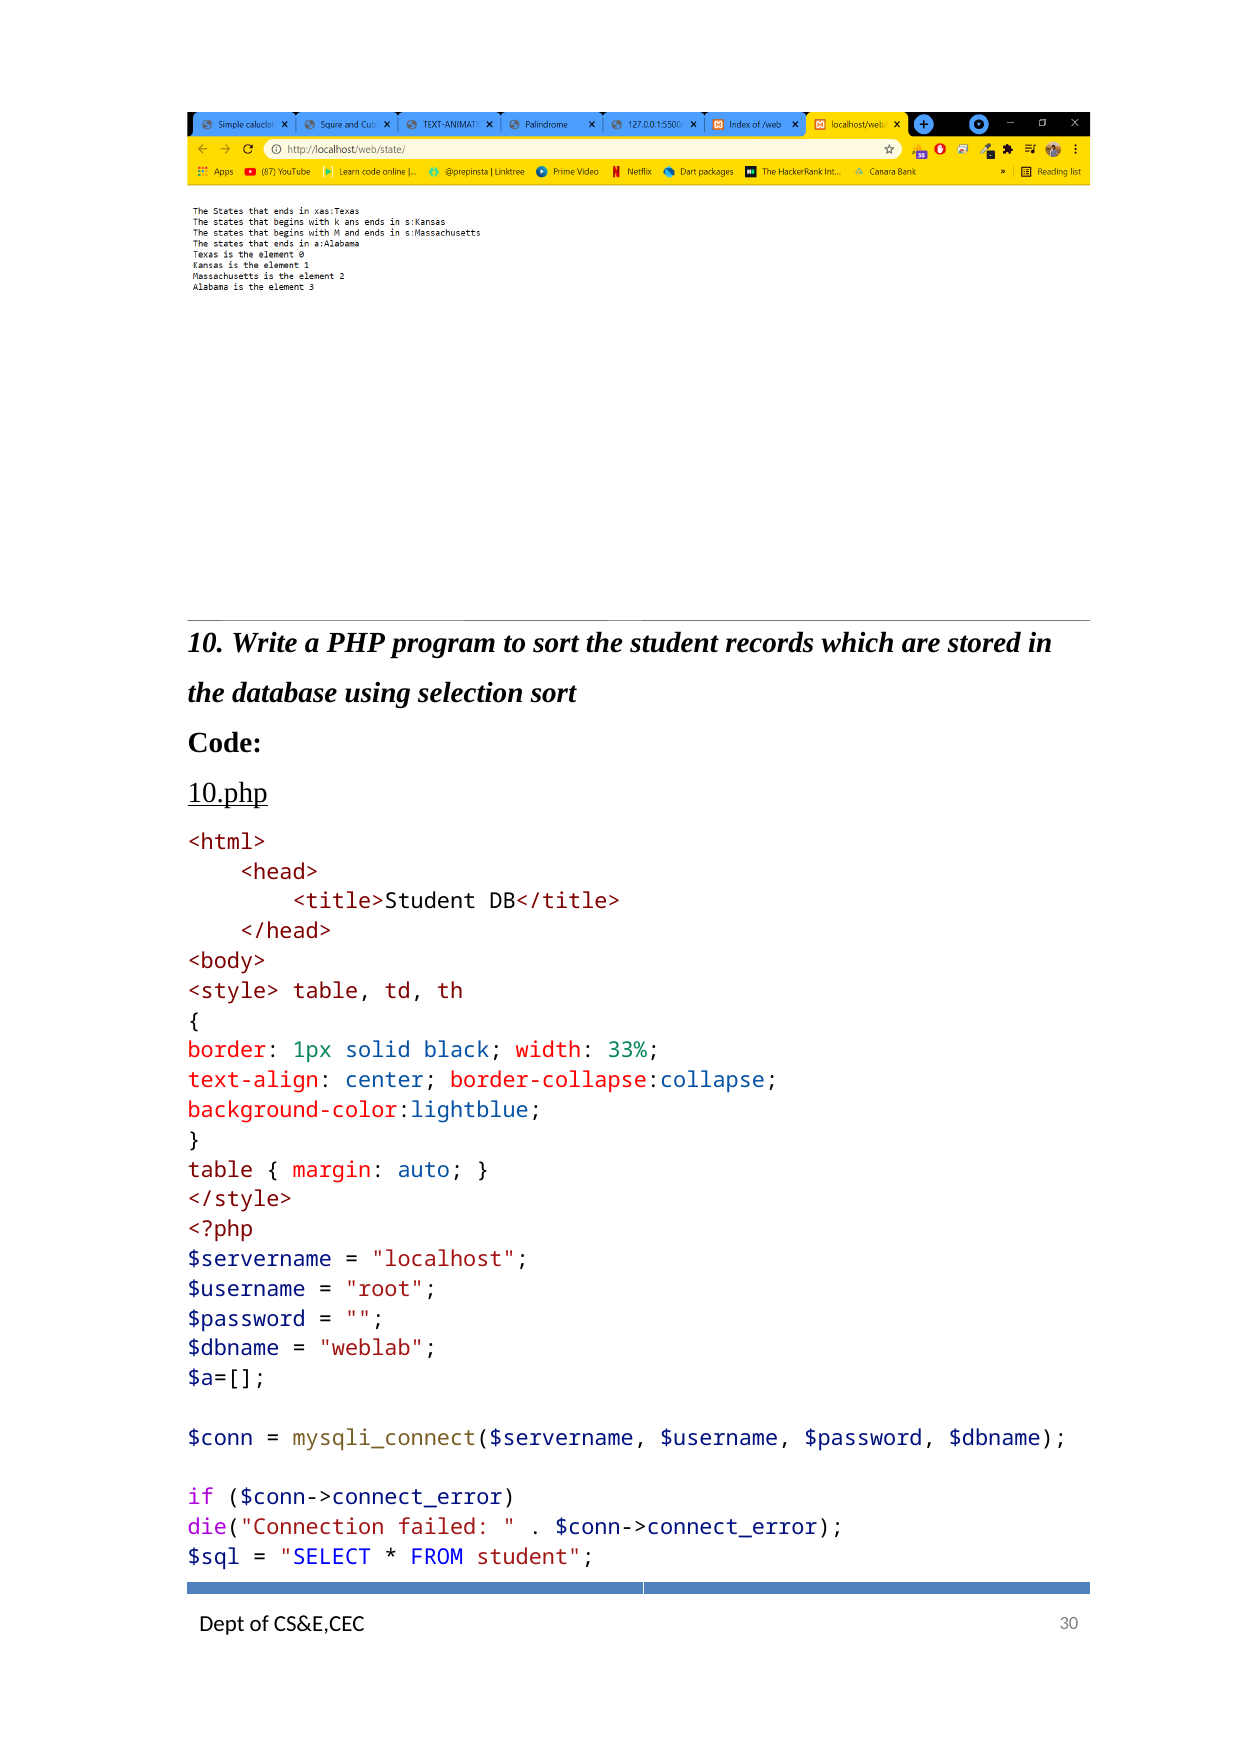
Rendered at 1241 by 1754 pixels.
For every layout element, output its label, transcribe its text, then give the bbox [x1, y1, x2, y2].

text } [187, 1124, 1090, 1154]
picture [187, 112, 1091, 621]
text table { margin: auto; } [187, 1154, 1090, 1183]
text $servername = "localhost"; [187, 1243, 1090, 1273]
text Code: [187, 725, 1090, 759]
text $a=[]; [187, 1362, 1090, 1392]
text { [187, 1005, 1090, 1034]
text <?php [187, 1213, 1090, 1243]
text text-align: center; border-collapse:collapse; [187, 1064, 1090, 1094]
text </style> [187, 1183, 1090, 1213]
text <head> [187, 856, 1090, 886]
text <body> [187, 945, 1090, 975]
text if ($conn->connect_error) [187, 1481, 1090, 1511]
text <html> [187, 826, 1090, 856]
text 10.php [187, 776, 1090, 809]
text $username = "root"; [187, 1273, 1090, 1303]
text $sql = "SELECT * FROM student"; [187, 1541, 1090, 1571]
text background-color:lightblue; [187, 1094, 1090, 1124]
text <title>Student DB</title> [187, 886, 1090, 915]
text border: 1px solid black; width: 33%; [187, 1034, 1090, 1064]
text </head> [187, 915, 1090, 945]
text 10. Write a PHP program to sort the student records which are stored in the database using selection sort [187, 625, 1090, 708]
text $conn = mysqli_connect($servername, $username, $password, $dbname); [187, 1422, 1090, 1452]
text <style> table, td, th [187, 975, 1090, 1005]
text die("Connection failed: " . $conn->connect_error); [187, 1511, 1090, 1541]
text $dbname = "weblab"; [187, 1332, 1090, 1362]
text $password = ""; [187, 1303, 1090, 1332]
